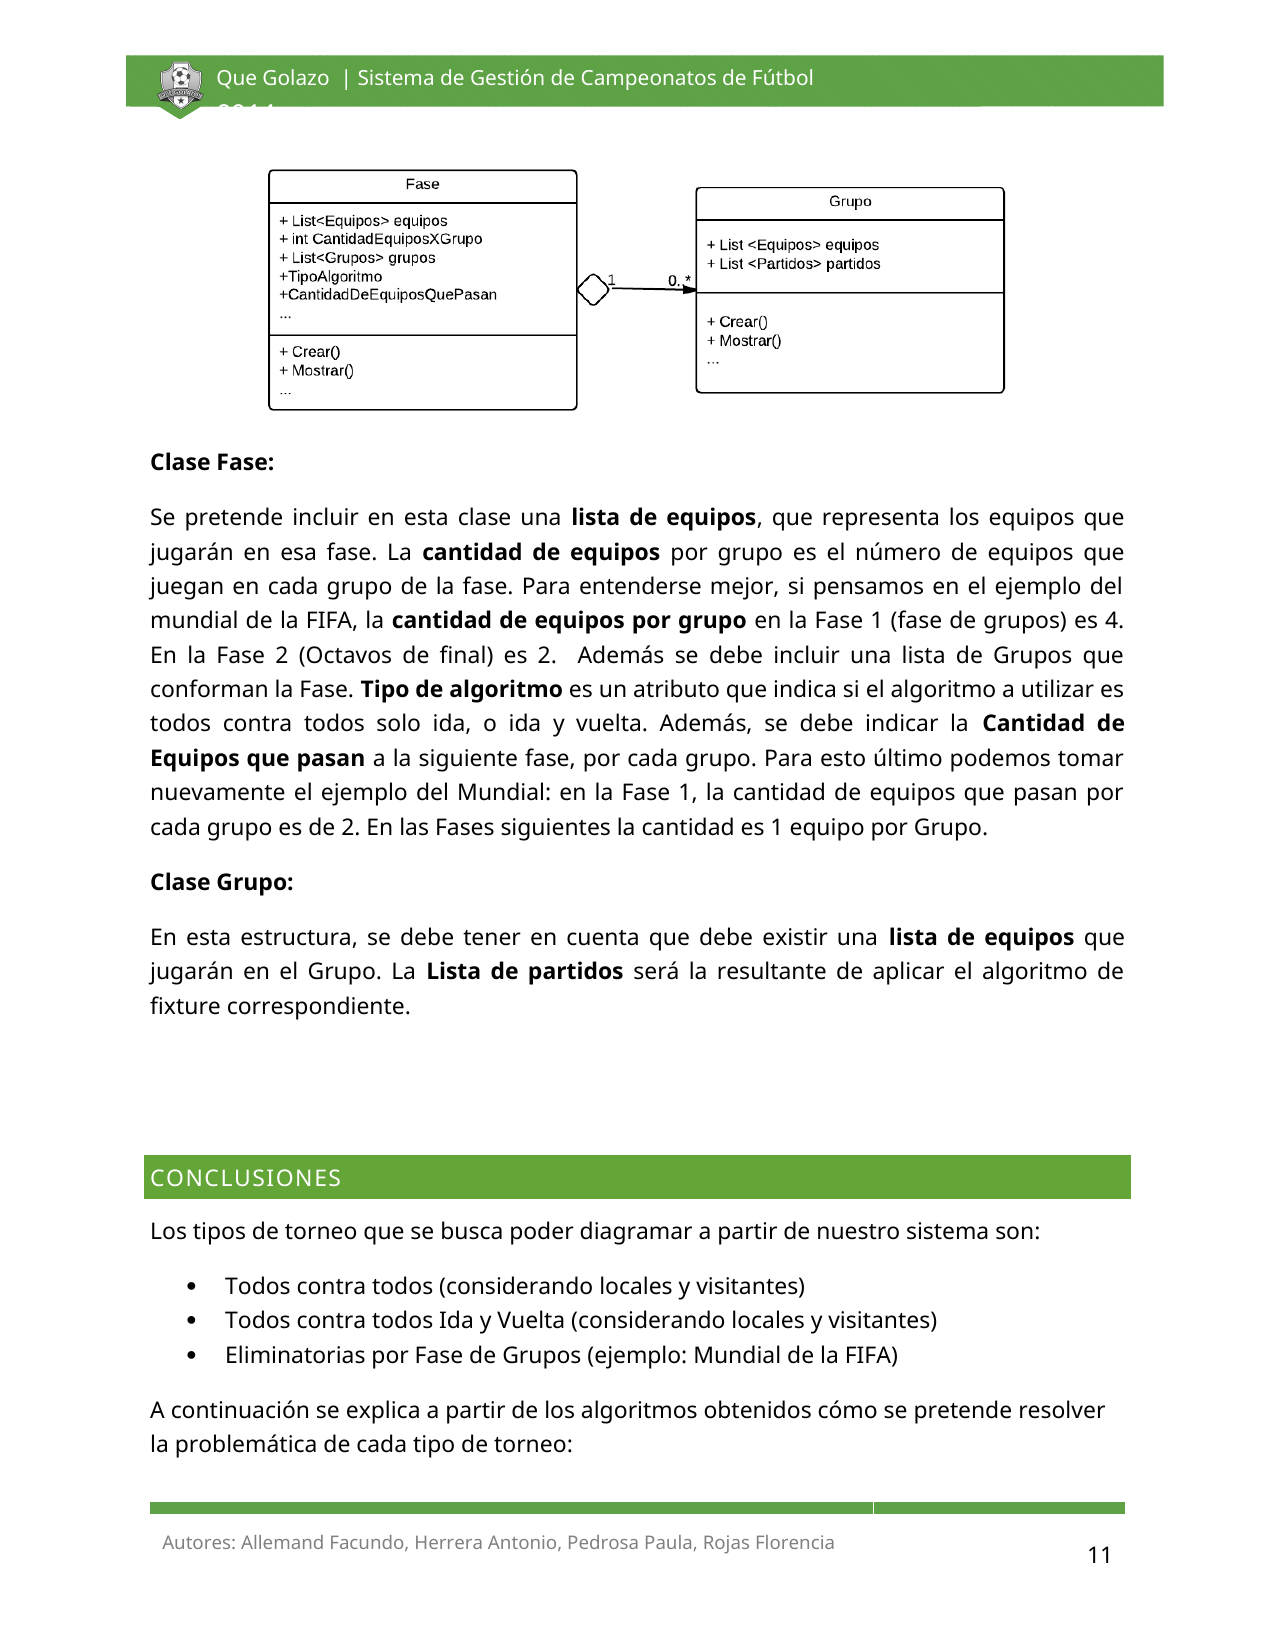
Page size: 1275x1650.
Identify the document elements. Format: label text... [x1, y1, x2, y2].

text En esta estructura, se debe tener en cuenta que debe existir una lista de equipos que jugarán en el Grupo. La Lista de partidos será la resultante de aplicar el algoritmo de fixture correspondiente. [150, 921, 1125, 1021]
text Clase Grupo: [150, 866, 1125, 897]
list Todos contra todos Ida y Vuelta (considerando locales y visitantes) [187, 1304, 1125, 1335]
list Eliminatorias por Fase de Grupos (ejemplo: Mundial de la FIFA) [187, 1338, 1125, 1370]
text Se pretende incluir en esta clase una lista de equipos, que representa los equipos que jugarán en esa fase. La cantidad de equipos por grupo es el número de equipos que juegan en cada grupo de la fase. Para entenderse mejor, si pensamos en el ejemplo del mundial de la FIFA, la cantidad de equipos por grupo en la Fase 1 (fase de grupos) es 4. En la Fase 2 (Octavos de final) es 2. Además se debe incluir una lista de Grupos que conforman la Fase. Tipo de algoritmo es un atributo que indica si el algoritmo a utilizar es todos contra todos solo ida, o ida y vuelta. Además, se debe indicar la Cantidad de Equipos que pasan a la siguiente fase, por cada grupo. Para esto último podemos tomar nuevamente el ejemplo del Mundial: en la Fase 1, la cantidad de equipos que pasan por cada grupo es de 2. En las Fases siguientes la cantidad es 1 equipo por Grupo. [150, 501, 1125, 842]
picture [241, 150, 1034, 422]
subtitle Conclusiones [150, 1161, 1125, 1193]
text Clase Fase: [150, 446, 1125, 477]
list Todos contra todos (considerando locales y visitantes) [187, 1270, 1125, 1301]
text A continuación se explica a partir de los algoritmos obtenidos cómo se pretende resolver la problemática de cada tipo de torneo: [150, 1394, 1125, 1459]
text Los tipos de torneo que se busca poder diagramar a partir de nuestro sistema son: [150, 1214, 1125, 1246]
